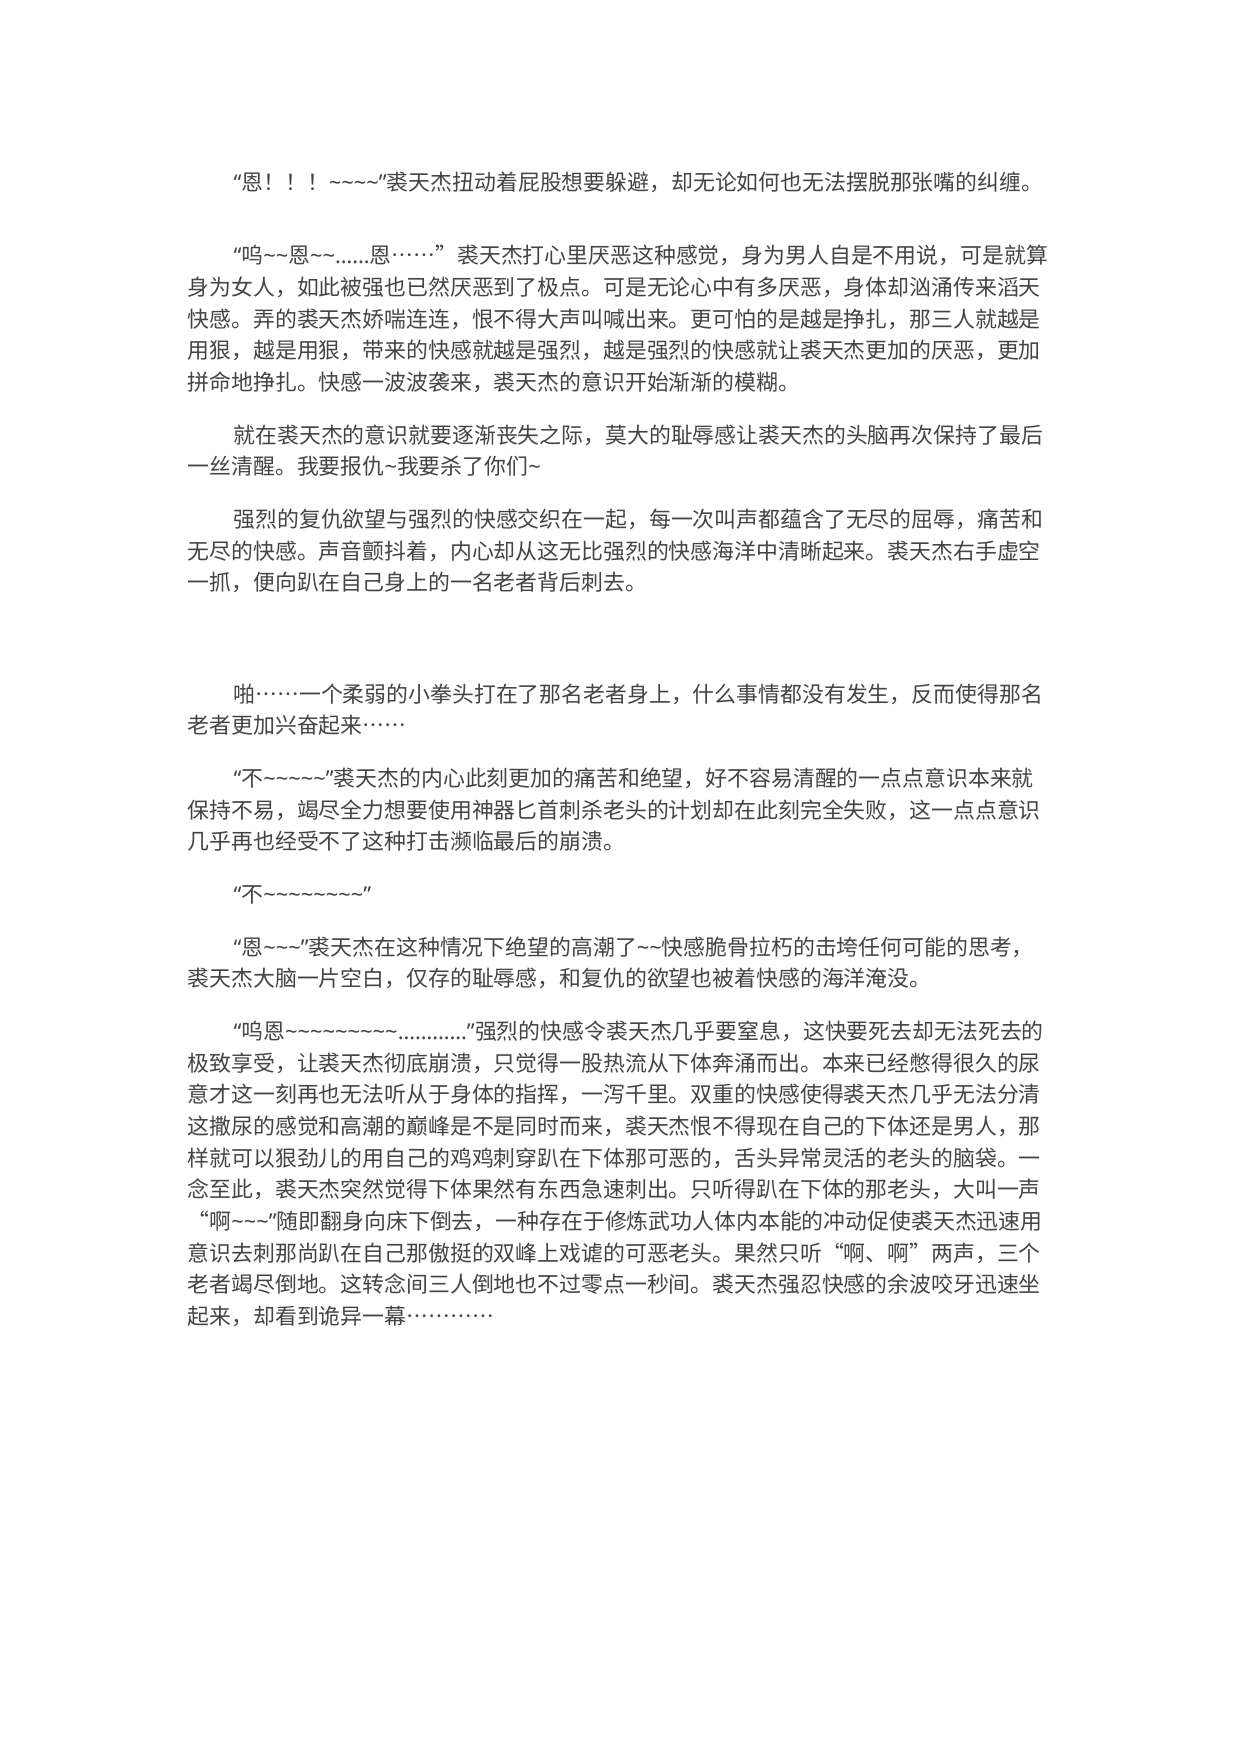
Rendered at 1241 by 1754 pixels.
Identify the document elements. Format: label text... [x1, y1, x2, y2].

text 啪……一个柔弱的小拳头打在了那名老者身上，什么事情都没有发生，反而使得那名老者更加兴奋起来…… [187, 677, 1053, 740]
text 强烈的复仇欲望与强烈的快感交织在一起，每一次叫声都蕴含了无尽的屈辱，痛苦和无尽的快感。声音颤抖着，内心却从这无比强烈的快感海洋中清晰起来。裘天杰右手虚空一抓，便向趴在自己身上的一名老者背后刺去。& d; B+ c# t2 R, A" Q[一%次购买，终身免费更新，缺失章节等，请记住唯一联^系方式~2&4小时在线客服QQ64620890#7以及备用QQ2775269676] [187, 502, 1053, 656]
text “不~~~~~~~~” [263, 877, 1053, 909]
text “呜恩~~~~~~~~~…………”强烈的快感令裘天杰几乎要窒息，这快要死去却无法死去的极致享受，让裘天杰彻底崩溃，只觉得一股热流从下体奔涌而出。本来已经憋得很久的尿意才这一刻再也无法听从于身体的指挥，一泻千里。双重的快感使得裘天杰几乎无法分清这撒尿的感觉和高潮的巅峰是不是同时而来，裘天杰恨不得现在自己的下体还是男人，那样就可以狠劲儿的用自己的鸡鸡刺穿趴在下体那可恶的，舌头异常灵活的老头的脑袋。一念至此，裘天杰突然觉得下体果然有东西急速刺出。只听得趴在下体的那老头，大叫一声“啊~~~”随即翻身向床下倒去，一种存在于修炼武功人体内本能的冲动促使裘天杰迅速用意识去刺那尚趴在自己那傲挺的双峰上戏谑的可恶老头。果然只听“啊、啊”两声，三个老者竭尽倒地。这转念间三人倒地也不过零点一秒间。裘天杰强忍快感的余波咬牙迅速坐起来，却看到诡异一幕………… [475, 1014, 1053, 1331]
text “恩！！！~~~~”裘天杰扭动着屁股想要躲避，却无论如何也无法摆脱那张嘴的纠缠。3 u, s9 o3 w2 s) z j) i [187, 164, 1053, 217]
text “呜~~恩~~……恩……”裘天杰打心里厌恶这种感觉，身为男人自是不用说，可是就算身为女人，如此被强也已然厌恶到了极点。可是无论心中有多厌恶，身体却汹涌传来滔天快感。弄的裘天杰娇喘连连，恨不得大声叫喊出来。更可怕的是越是挣扎，那三人就越是用狠，越是用狠，带来的快感就越是强烈，越是强烈的快感就让裘天杰更加的厌恶，更加拼命地挣扎。快感一波波袭来，裘天杰的意识开始渐渐的模糊。! `( U O6 d) K& S; t# X [187, 238, 1053, 397]
text “恩~~~”裘天杰在这种情况下绝望的高潮了~~快感脆骨拉朽的击垮任何可能的思考，裘天杰大脑一片空白，仅存的耻辱感，和复仇的欲望也被着快感的海洋淹没。 [187, 929, 1053, 993]
text 就在裘天杰的意识就要逐渐丧失之际，莫大的耻辱感让裘天杰的头脑再次保持了最后一丝清醒。我要报仇~我要杀了你们~ [528, 418, 1053, 481]
text “不~~~~~”裘天杰的内心此刻更加的痛苦和绝望，好不容易清醒的一点点意识本来就保持不易，竭尽全力想要使用神器匕首刺杀老头的计划却在此刻完全失败，这一点点意识几乎再也经受不了这种打击濒临最后的崩溃。 [625, 761, 1053, 856]
